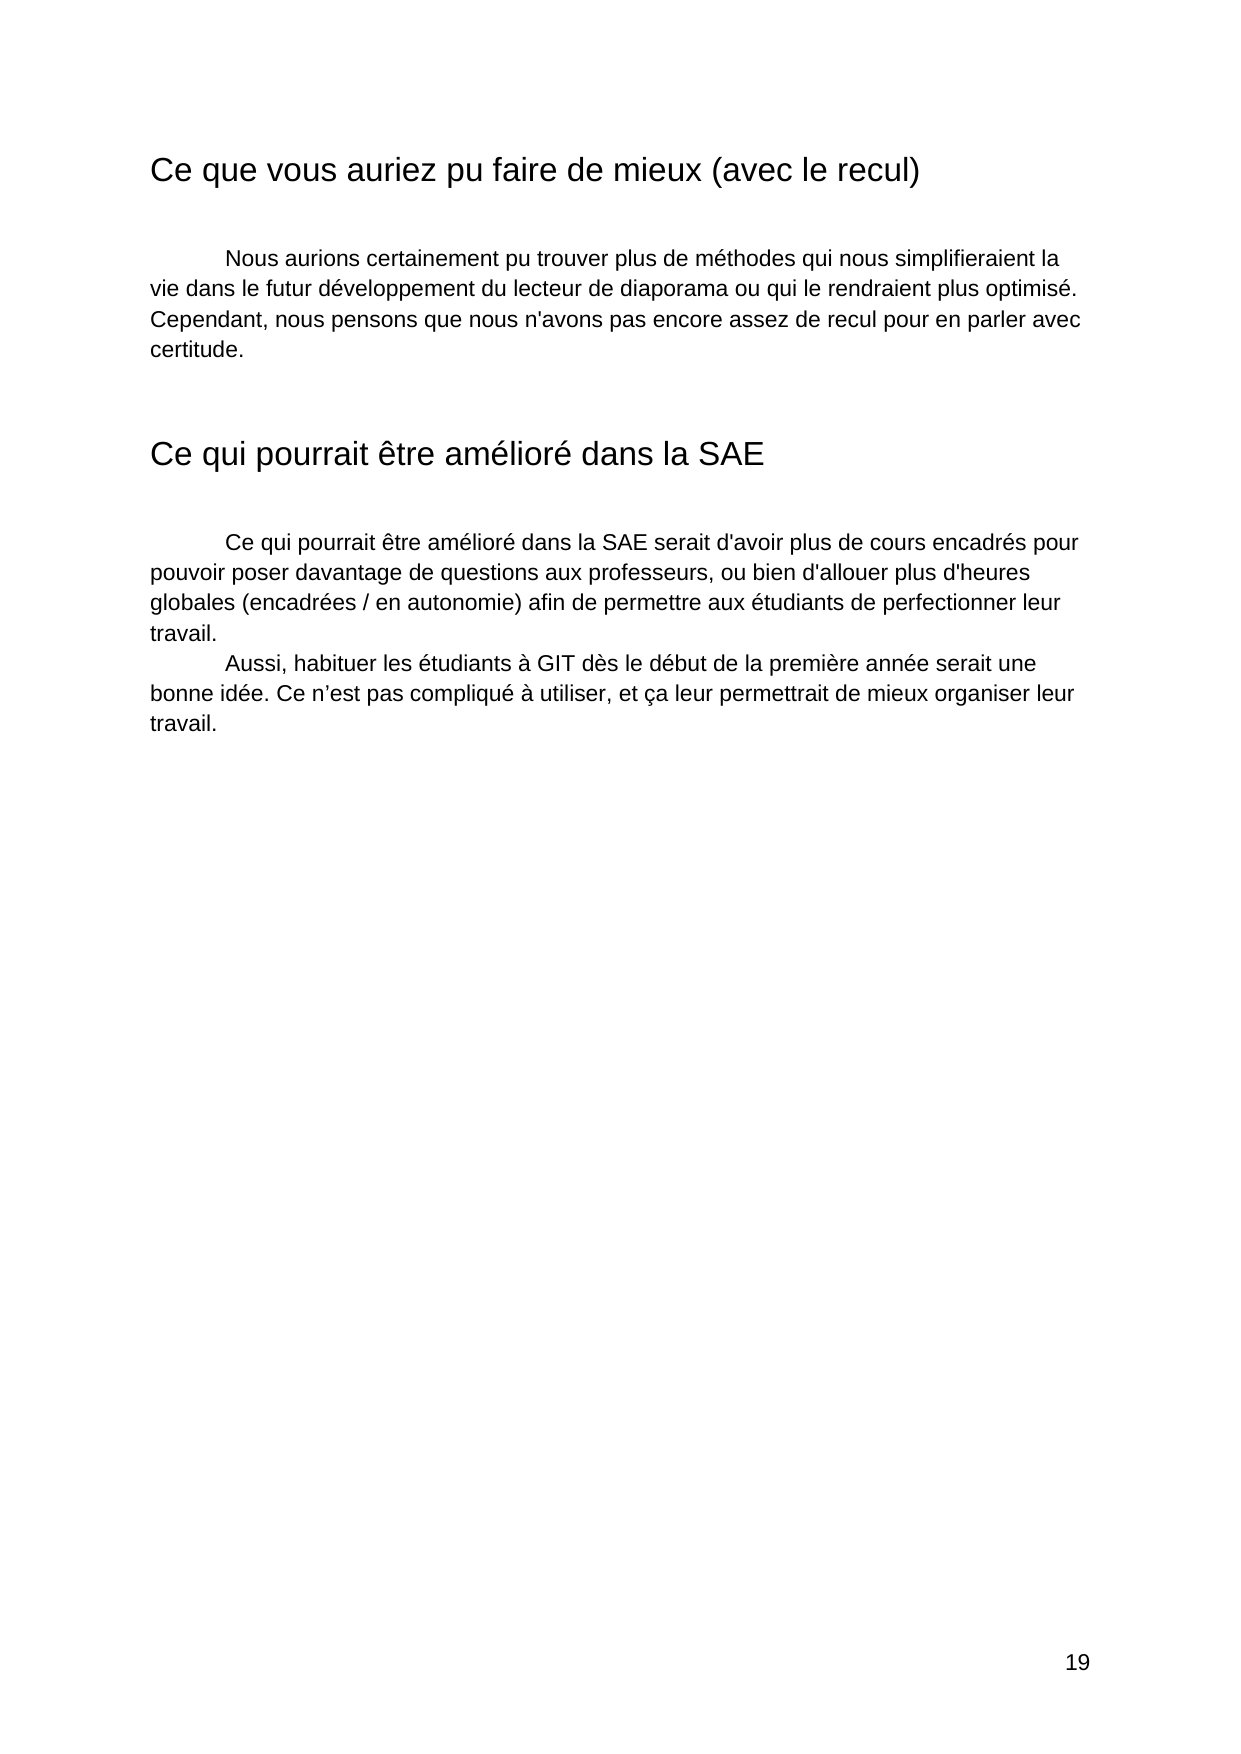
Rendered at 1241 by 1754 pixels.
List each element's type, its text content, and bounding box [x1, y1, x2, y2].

text Aussi, habituer les étudiants à GIT dès le début de la première année serait une bonne idée. Ce n’est pas compliqué à utiliser, et ça leur permettrait de mieux organiser leur travail. [150, 650, 1090, 737]
text Ce qui pourrait être amélioré dans la SAE serait d'avoir plus de cours encadrés pour pouvoir poser davantage de questions aux professeurs, ou bien d'allouer plus d'heures globales (encadrées / en autonomie) afin de permettre aux étudiants de perfectionner leur travail. [150, 529, 1090, 646]
subtitle Ce qui pourrait être amélioré dans la SAE [150, 434, 1090, 472]
subtitle Ce que vous auriez pu faire de mieux (avec le recul) [150, 150, 1090, 188]
